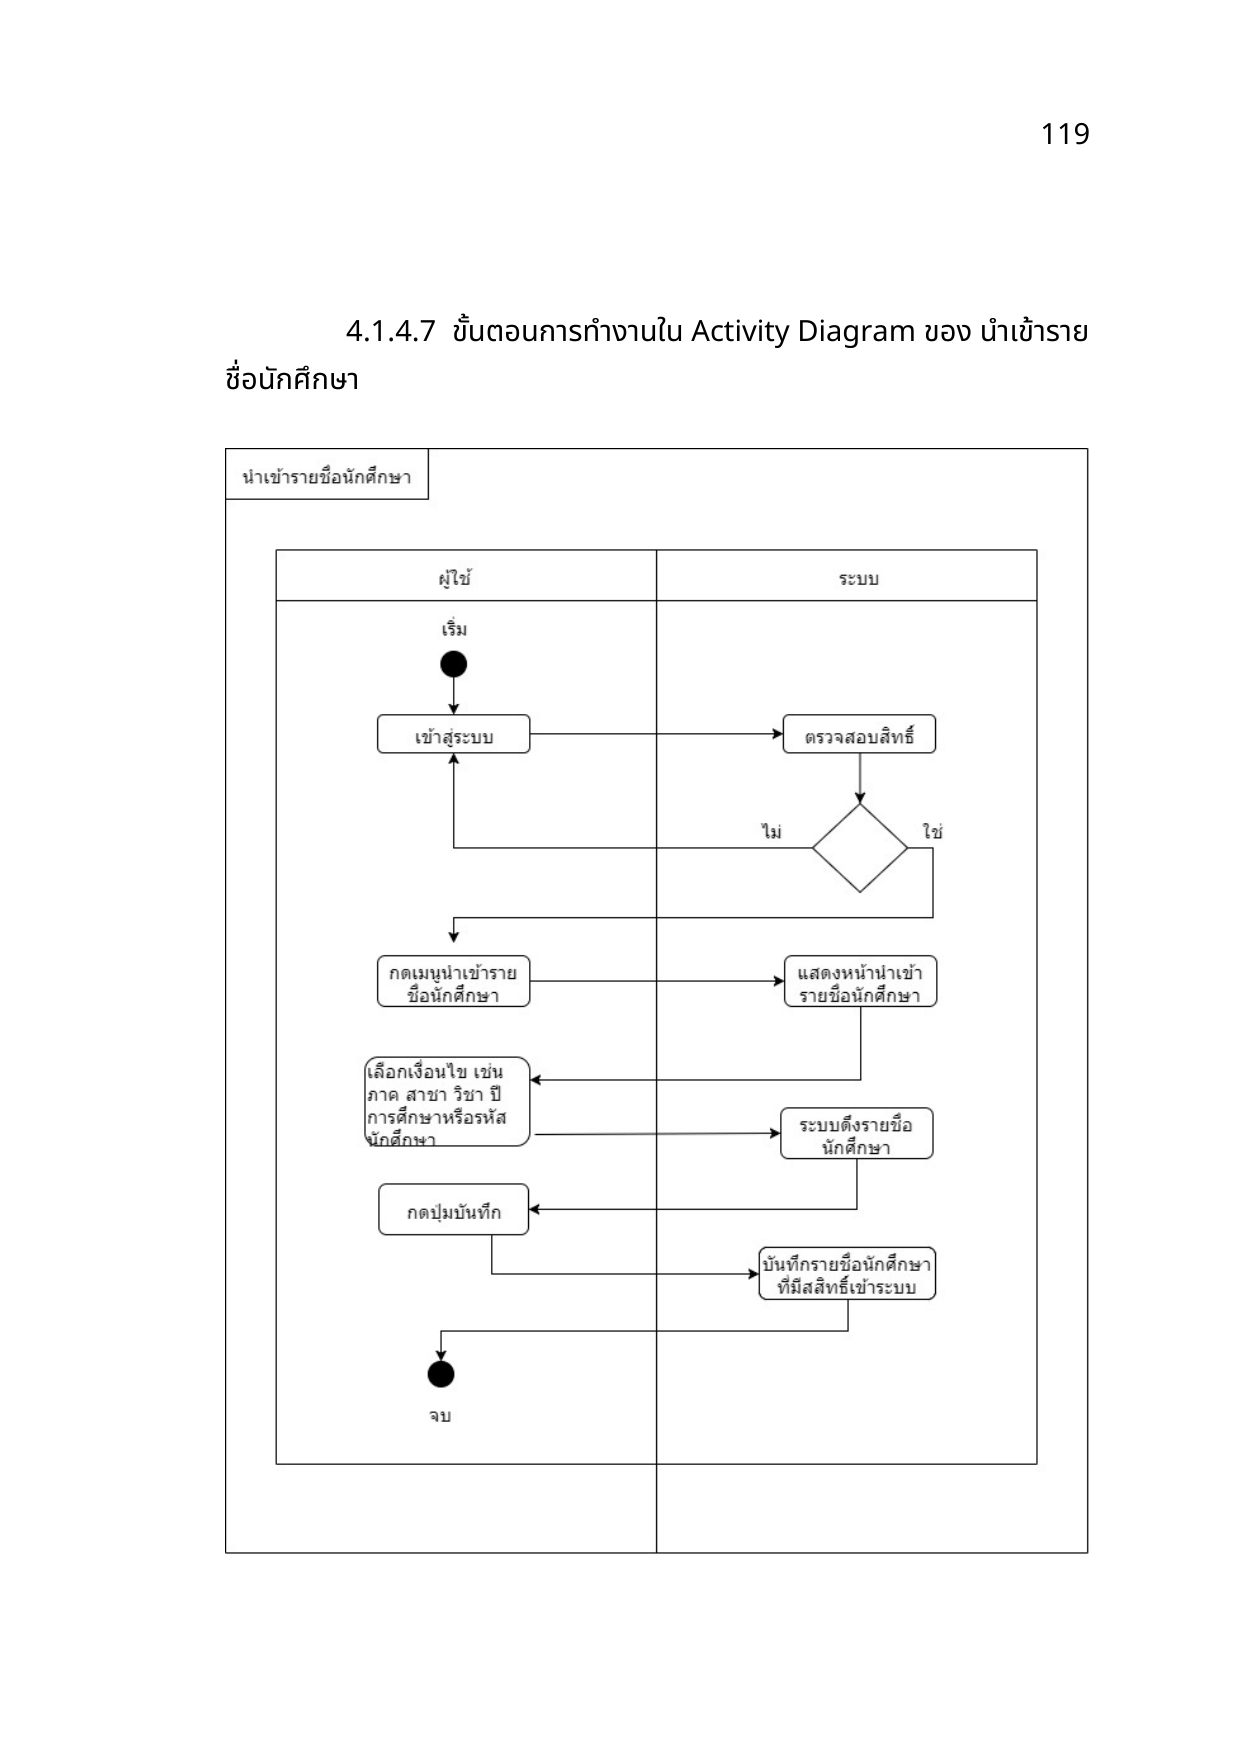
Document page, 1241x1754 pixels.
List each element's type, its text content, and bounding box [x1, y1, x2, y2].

text 4.1.4.7 ขั้นตอนการทำงานใน Activity Diagram ของ นำเข้ารายชื่อนักศึกษา [225, 311, 1090, 402]
picture [225, 448, 1091, 1555]
